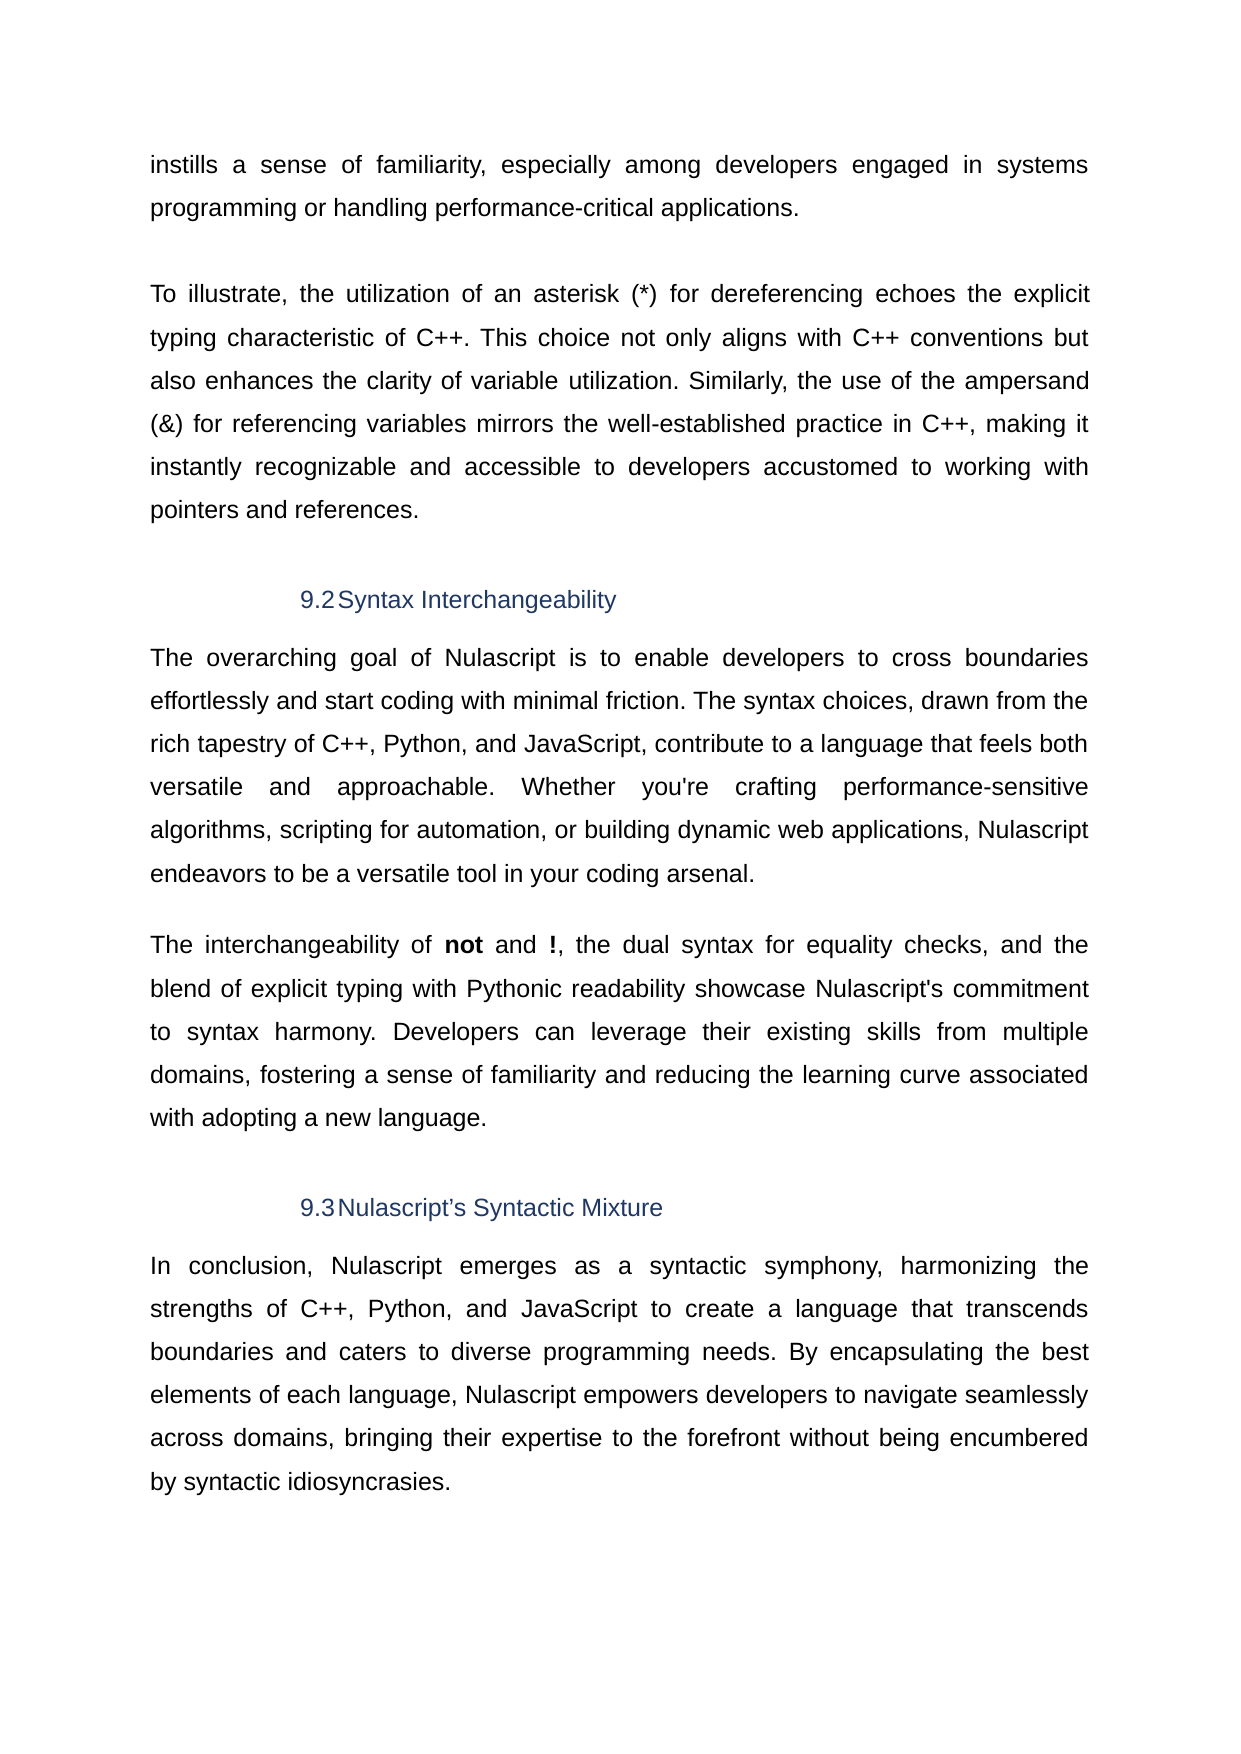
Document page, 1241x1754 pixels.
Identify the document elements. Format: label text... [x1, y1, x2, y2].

text In conclusion, Nulascript emerges as a syntactic symphony, harmonizing the strengths of C++, Python, and JavaScript to create a language that transcends boundaries and caters to diverse programming needs. By encapsulating the best elements of each language, Nulascript empowers developers to navigate seamlessly across domains, bringing their expertise to the forefront without being encumbered by syntactic idiosyncrasies. [150, 1251, 1090, 1495]
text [150, 150, 1090, 222]
text The overarching goal of Nulascript is to enable developers to cross boundaries effortlessly and start coding with minimal friction. The syntax choices, drawn from the rich tapestry of C++, Python, and JavaScript, contribute to a language that feels both versatile and approachable. Whether you're crafting performance-sensitive algorithms, scripting for automation, or building dynamic web applications, Nulascript endeavors to be a versatile tool in your coding arsenal. [150, 643, 1090, 887]
text The interchangeability of not and !, the dual syntax for equality checks, and the blend of explicit typing with Pythonic readability showcase Nulascript's commitment to syntax harmony. Developers can leverage their existing skills from multiple domains, fostering a sense of familiarity and reducing the learning curve associated with adopting a new language. [150, 930, 1090, 1132]
text To illustrate, the utilization of an asterisk (*) for dereferencing echoes the explicit typing characteristic of C++. This choice not only aligns with C++ conventions but also enhances the clarity of variable utilization. Similarly, the use of the ampersand (&) for referencing variables mirrors the well-established practice in C++, making it instantly recognizable and accessible to developers accustomed to working with pointers and references. [150, 279, 1090, 524]
subtitle Syntax Interchangeability [300, 585, 1090, 614]
subtitle Nulascript’s Syntactic Mixture [300, 1193, 1090, 1222]
